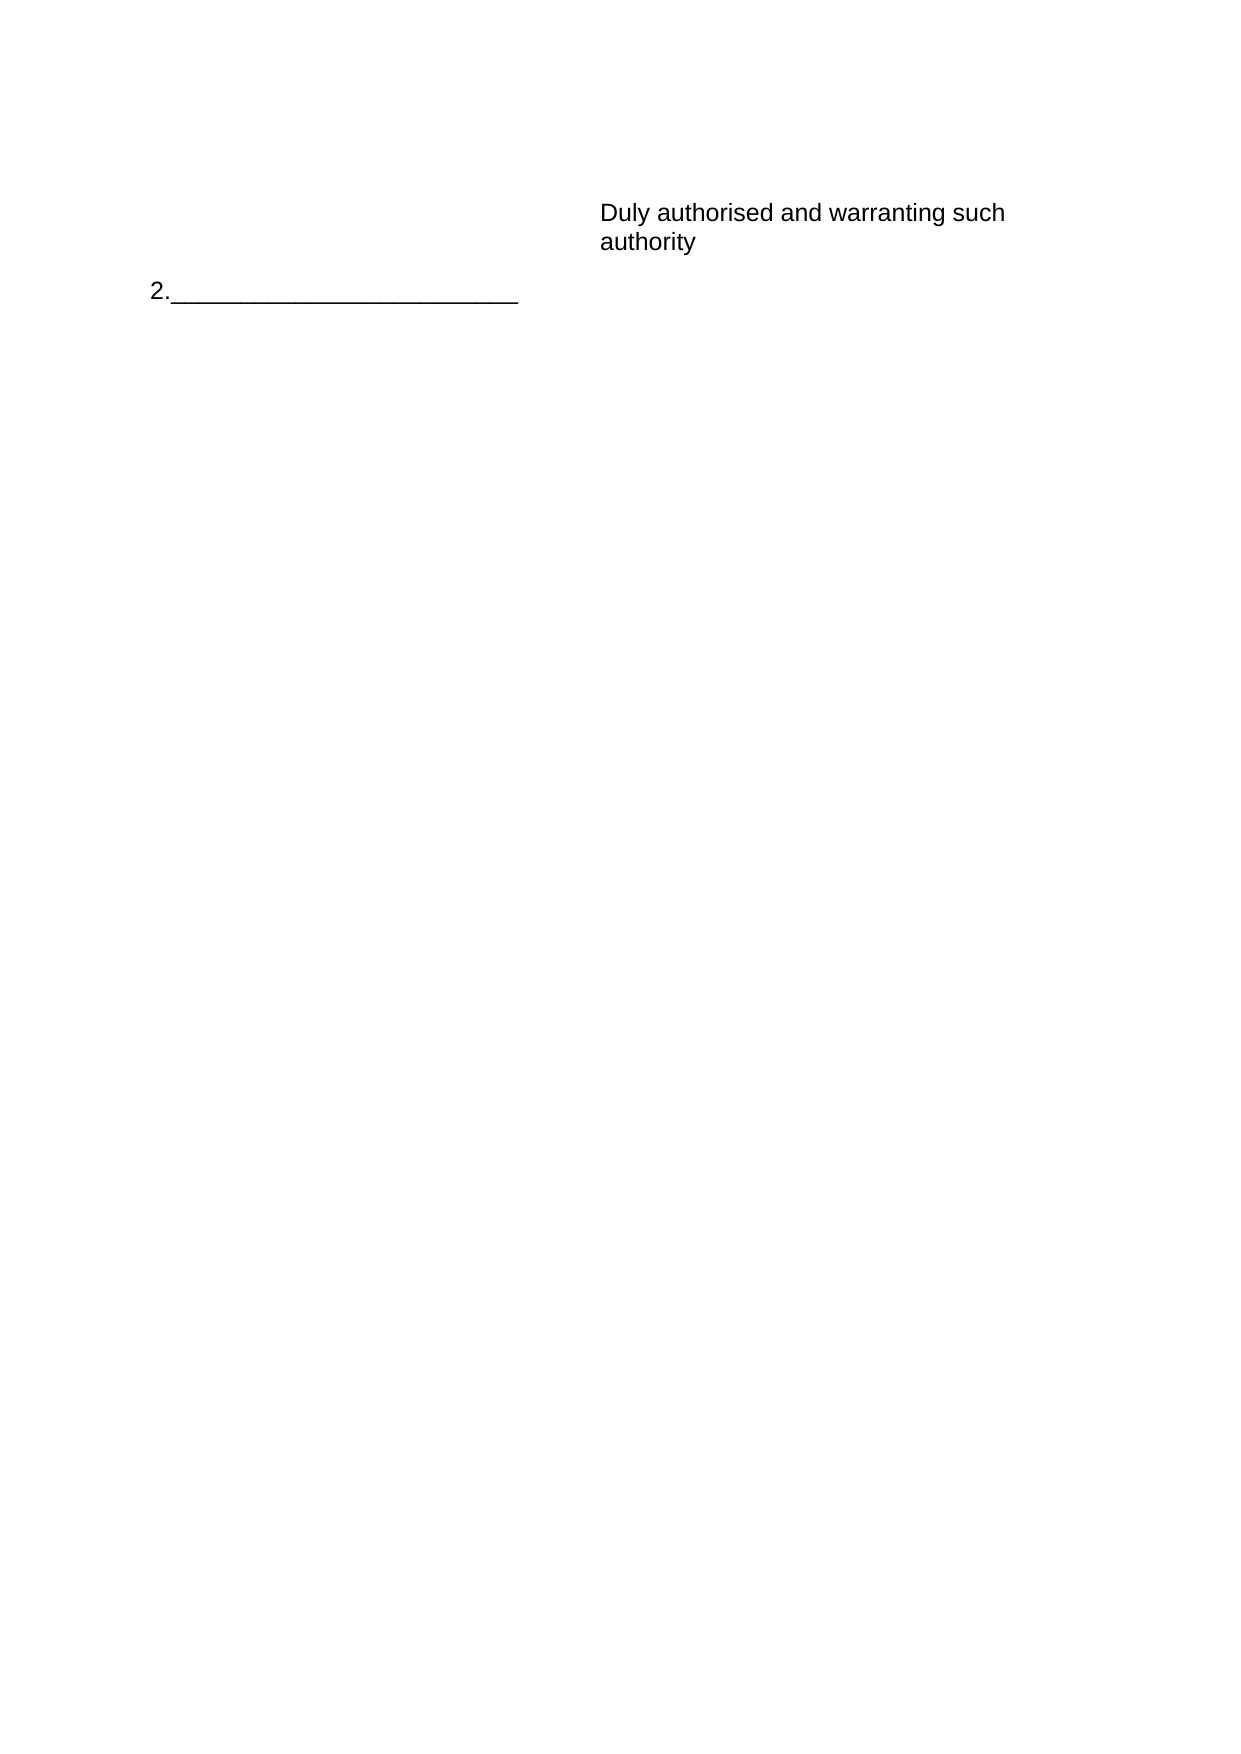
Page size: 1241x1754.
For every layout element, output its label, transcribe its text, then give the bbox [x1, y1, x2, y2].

text Duly authorised and warranting such [150, 198, 1090, 226]
text 2._________________________ [150, 255, 1090, 310]
text authority [150, 226, 1090, 255]
